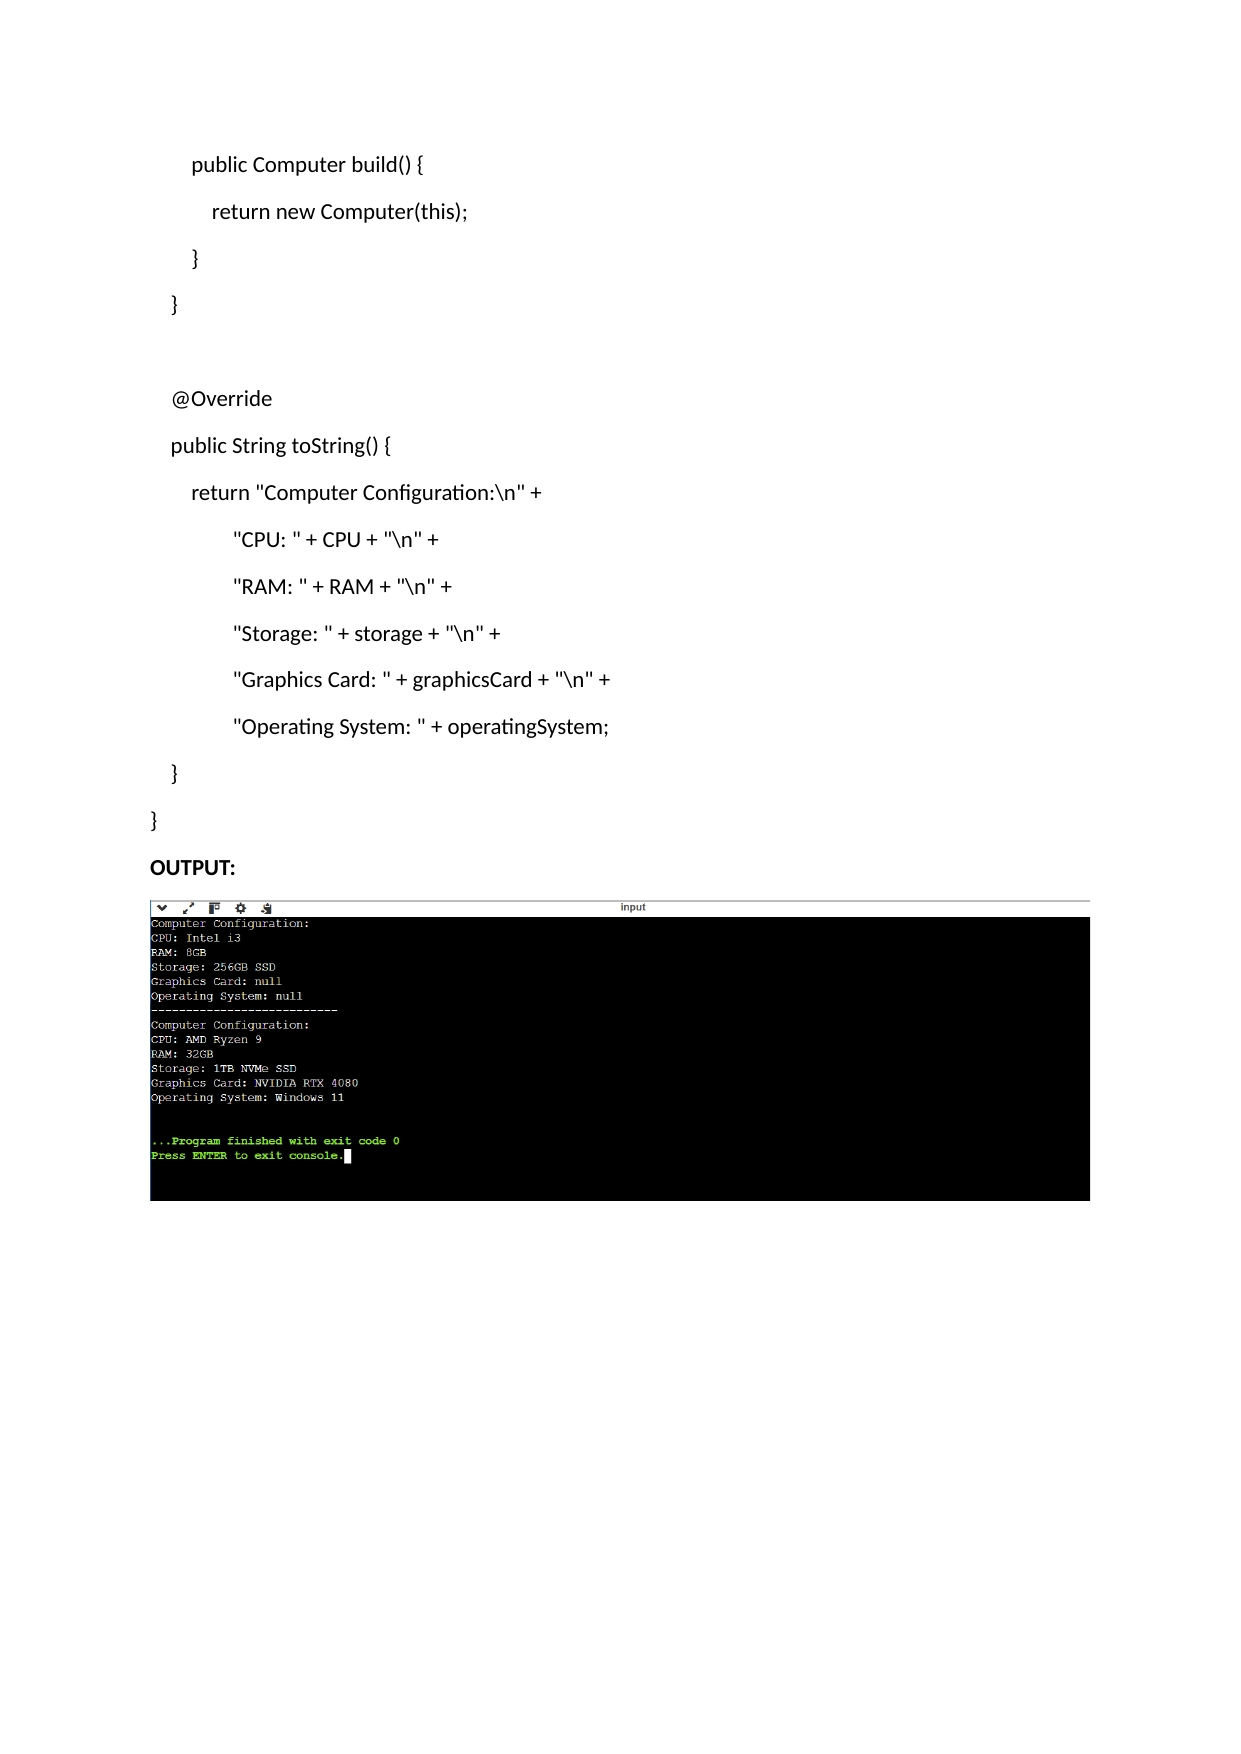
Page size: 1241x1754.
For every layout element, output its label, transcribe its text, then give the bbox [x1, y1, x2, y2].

text } [150, 806, 1090, 834]
text "Operating System: " + operatingSystem; [150, 712, 1090, 741]
text "CPU: " + CPU + "\n" + [150, 525, 1090, 553]
text "Storage: " + storage + "\n" + [150, 619, 1090, 647]
text } [150, 244, 1090, 272]
text return new Computer(this); [150, 197, 1090, 225]
text "RAM: " + RAM + "\n" + [150, 572, 1090, 600]
text public Computer build() { [150, 150, 1090, 178]
text public String toString() { [150, 431, 1090, 459]
text return "Computer Configuration:\n" + [150, 478, 1090, 506]
text "Graphics Card: " + graphicsCard + "\n" + [150, 666, 1090, 694]
picture [150, 900, 1091, 1201]
text } [150, 291, 1090, 319]
text } [150, 759, 1090, 787]
text OUTPUT: [150, 853, 1090, 881]
text @Override [150, 384, 1090, 412]
